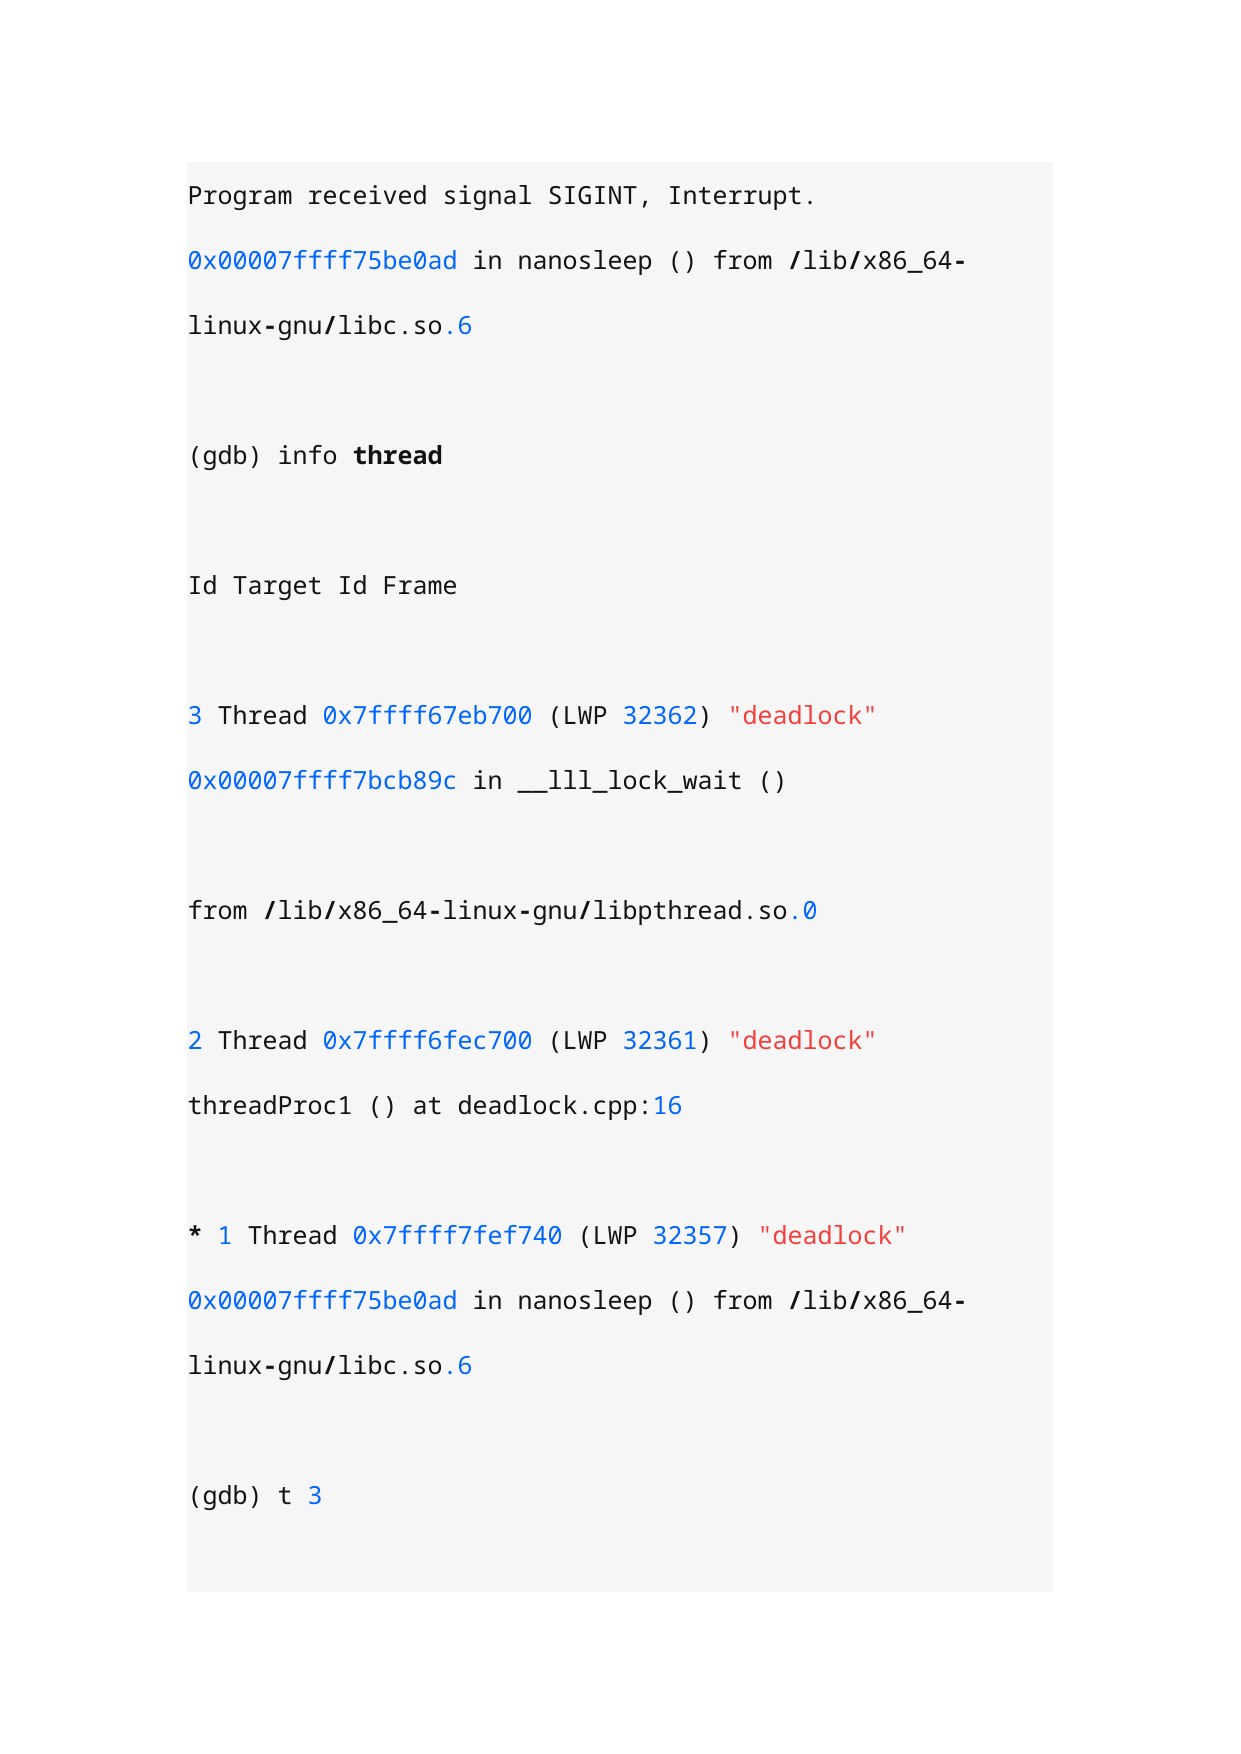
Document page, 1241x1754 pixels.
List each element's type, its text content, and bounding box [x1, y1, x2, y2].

text 0x00007ffff75be0ad in nanosleep () from /lib/x86_64-linux-gnu/libc.so.6 [187, 227, 1053, 357]
text * 1 Thread 0x7ffff7fef740 (LWP 32357) "deadlock" 0x00007ffff75be0ad in nanosleep () from /lib/x86_64-linux-gnu/libc.so.6 [187, 1202, 1053, 1397]
text 2 Thread 0x7ffff6fec700 (LWP 32361) "deadlock" threadProc1 () at deadlock.cpp:16 [187, 1007, 1053, 1137]
text Program received signal SIGINT, Interrupt. [187, 162, 1053, 227]
text 3 Thread 0x7ffff67eb700 (LWP 32362) "deadlock" 0x00007ffff7bcb89c in __lll_lock_wait () [187, 682, 1053, 812]
text from /lib/x86_64-linux-gnu/libpthread.so.0 [187, 877, 1053, 942]
text (gdb) t 3 [187, 1462, 1053, 1527]
text (gdb) info thread [187, 422, 1053, 487]
text Id Target Id Frame [187, 552, 1053, 617]
